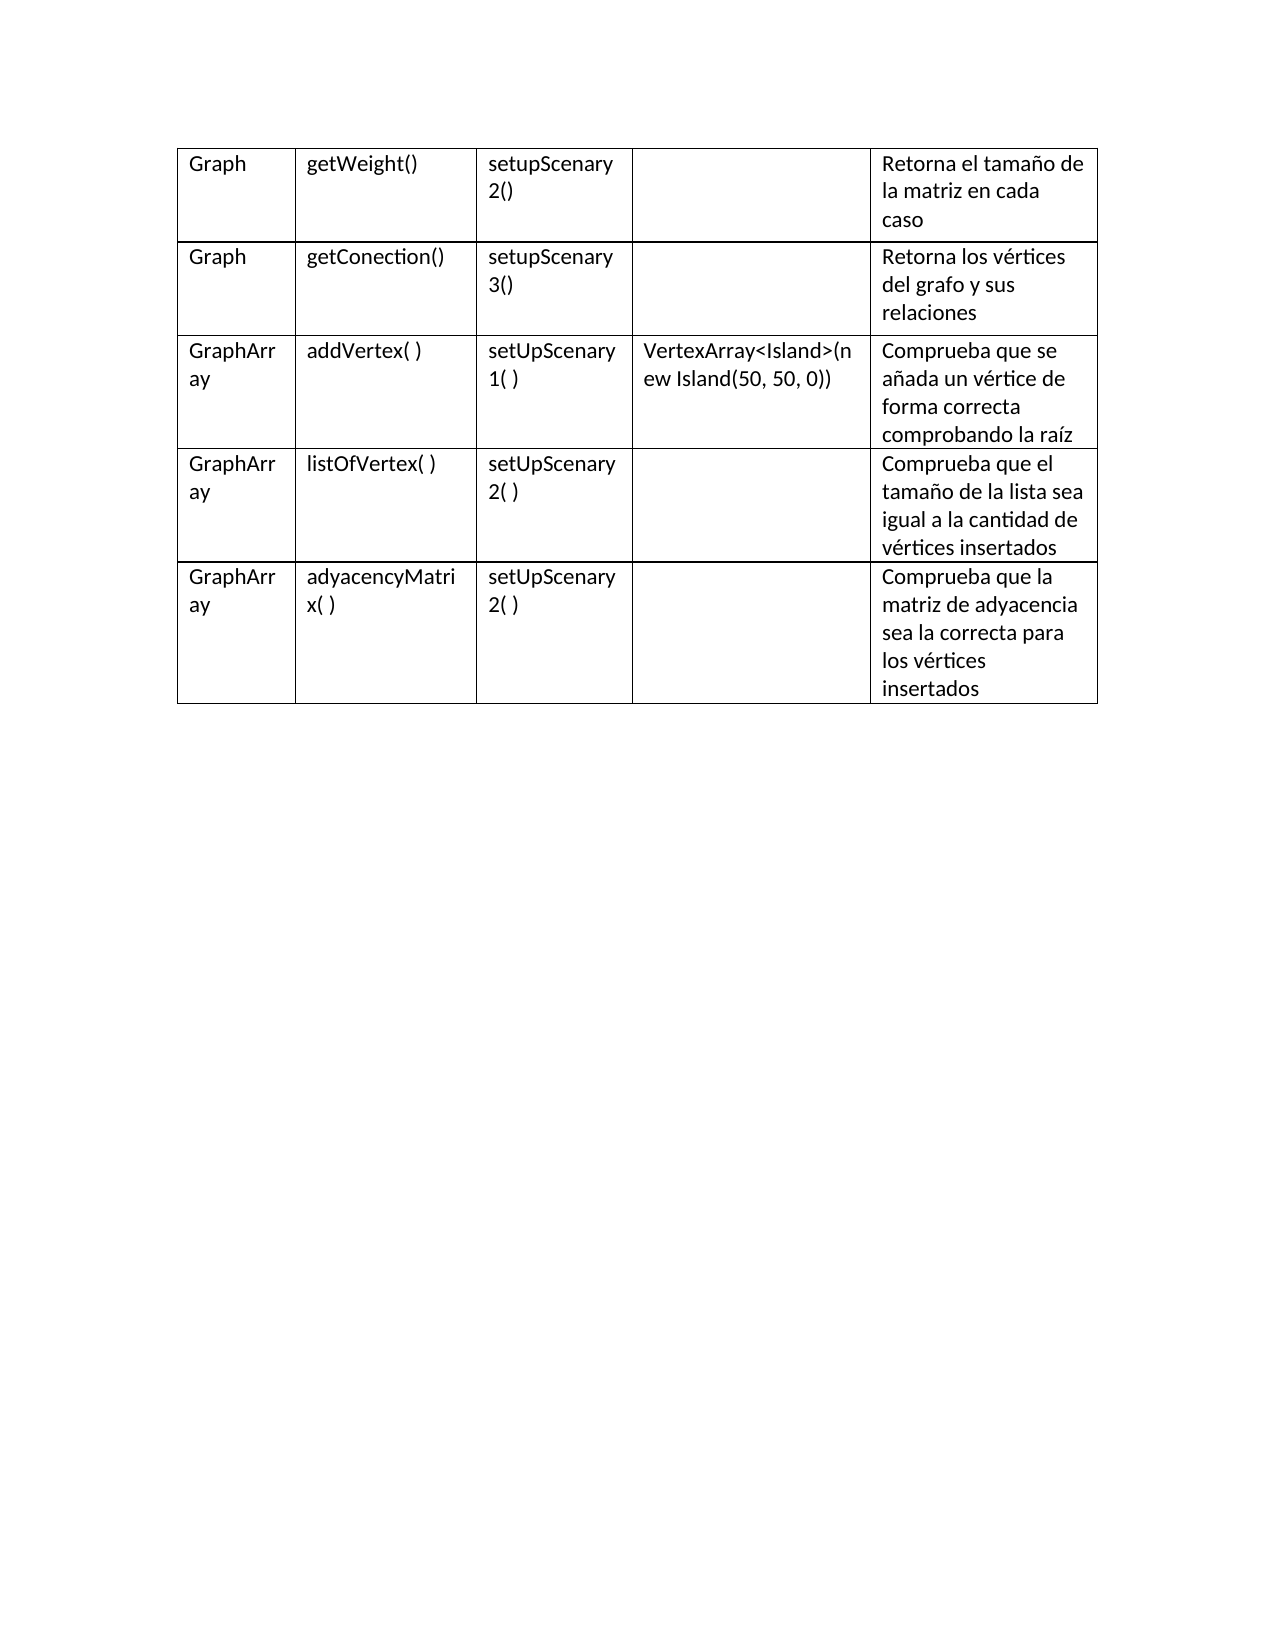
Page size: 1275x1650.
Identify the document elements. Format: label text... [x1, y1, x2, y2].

table_cell [633, 243, 870, 335]
table_cell setUpScenary2( ) [477, 449, 632, 561]
table_cell Graph [178, 149, 295, 241]
table_cell getConection() [296, 243, 476, 335]
table_cell Retorna el tamaño de la matriz en cada caso [871, 149, 1097, 241]
table_cell Comprueba que el tamaño de la lista sea igual a la cantidad de vértices insertados [871, 449, 1097, 561]
table_cell [633, 149, 870, 241]
table_cell setUpScenary1( ) [477, 336, 632, 448]
table_cell getWeight() [296, 149, 476, 241]
table_cell VertexArray<Island>(new Island(50, 50, 0)) [633, 336, 870, 448]
table_cell GraphArray [178, 563, 295, 702]
table_cell Graph [178, 243, 295, 335]
table_cell listOfVertex( ) [296, 449, 476, 561]
table_cell setUpScenary2( ) [477, 563, 632, 702]
table_cell setupScenary2() [477, 149, 632, 241]
table_cell [633, 563, 870, 702]
table_cell [633, 449, 870, 561]
table_cell GraphArray [178, 336, 295, 448]
table_cell adyacencyMatrix( ) [296, 563, 476, 702]
table_cell setupScenary3() [477, 243, 632, 335]
table_cell GraphArray [178, 449, 295, 561]
table_cell Comprueba que se añada un vértice de forma correcta comprobando la raíz [871, 336, 1097, 448]
table_cell Comprueba que la matriz de adyacencia sea la correcta para los vértices insertados [871, 563, 1097, 702]
table_cell Retorna los vértices del grafo y sus relaciones [871, 243, 1097, 335]
table_cell addVertex( ) [296, 336, 476, 448]
